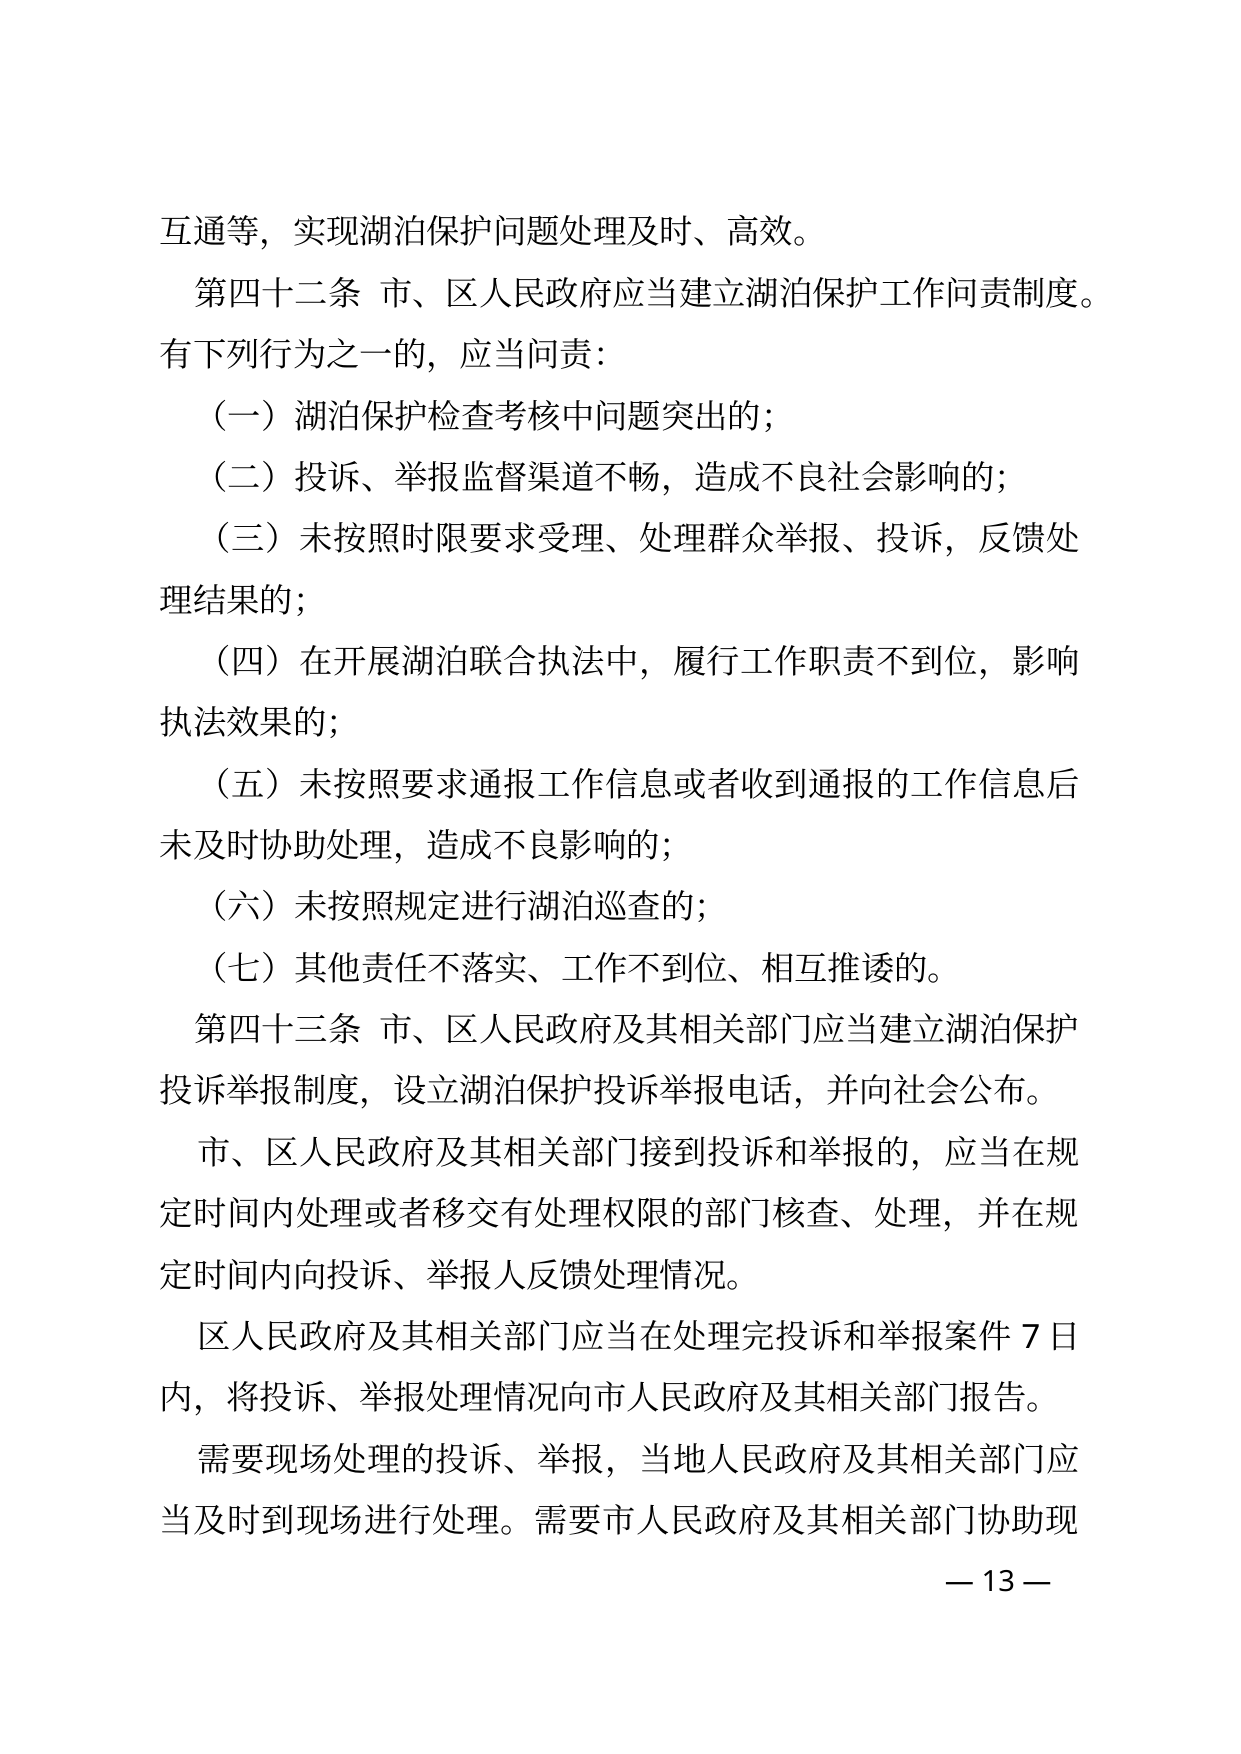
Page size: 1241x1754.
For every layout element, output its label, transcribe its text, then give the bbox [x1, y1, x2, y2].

text 第四十二条 市、区人民政府应当建立湖泊保护工作问责制度。有下列行为之一的，应当问责： [159, 256, 1081, 379]
text （二）投诉、举报监督渠道不畅，造成不良社会影响的； [159, 440, 1081, 502]
text （三）未按照时限要求受理、处理群众举报、投诉，反馈处理结果的； [159, 502, 1081, 624]
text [159, 195, 1081, 256]
text 区人民政府及其相关部门应当在处理完投诉和举报案件7日内，将投诉、举报处理情况向市人民政府及其相关部门报告。 [159, 1299, 1081, 1422]
text （五）未按照要求通报工作信息或者收到通报的工作信息后未及时协助处理，造成不良影响的； [159, 747, 1081, 870]
text 第四十三条 市、区人民政府及其相关部门应当建立湖泊保护投诉举报制度，设立湖泊保护投诉举报电话，并向社会公布。 [159, 992, 1081, 1115]
text （六）未按照规定进行湖泊巡查的； [159, 870, 1081, 931]
text 市、区人民政府及其相关部门接到投诉和举报的，应当在规定时间内处理或者移交有处理权限的部门核查、处理，并在规定时间内向投诉、举报人反馈处理情况。 [159, 1115, 1081, 1299]
text （七）其他责任不落实、工作不到位、相互推诿的。 [159, 931, 1081, 992]
text （一）湖泊保护检查考核中问题突出的； [159, 379, 1081, 440]
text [159, 1422, 1081, 1545]
text （四）在开展湖泊联合执法中，履行工作职责不到位，影响执法效果的； [159, 624, 1081, 747]
